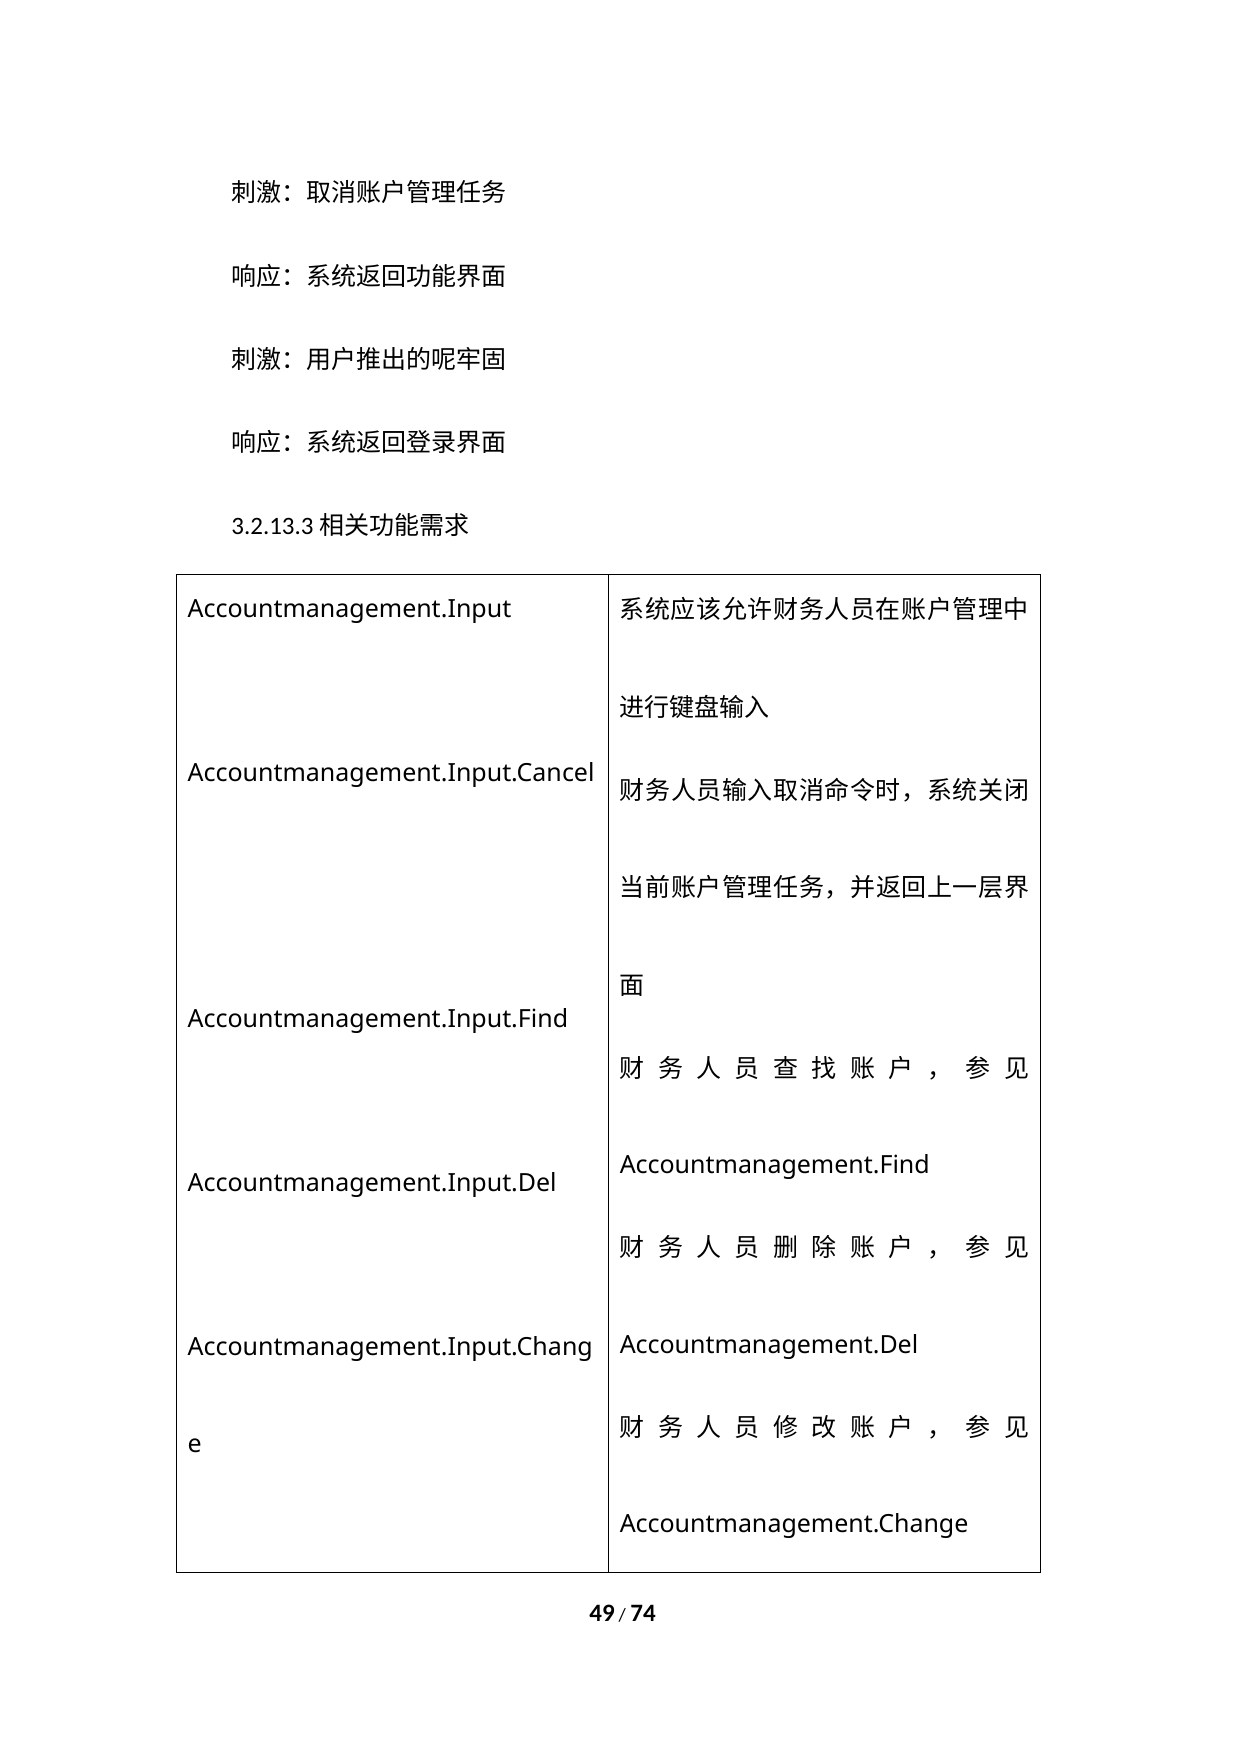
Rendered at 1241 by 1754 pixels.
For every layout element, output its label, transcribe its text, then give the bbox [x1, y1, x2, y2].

text 响应：系统返回登录界面 [231, 408, 1053, 473]
text 响应：系统返回功能界面 [231, 242, 1053, 307]
text 刺激：用户推出的呢牢固 [231, 325, 1053, 390]
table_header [609, 575, 1040, 1572]
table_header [177, 575, 608, 1572]
text 刺激：取消账户管理任务 [231, 158, 1053, 223]
text 3.2.13.3 相关功能需求 [187, 491, 1053, 556]
